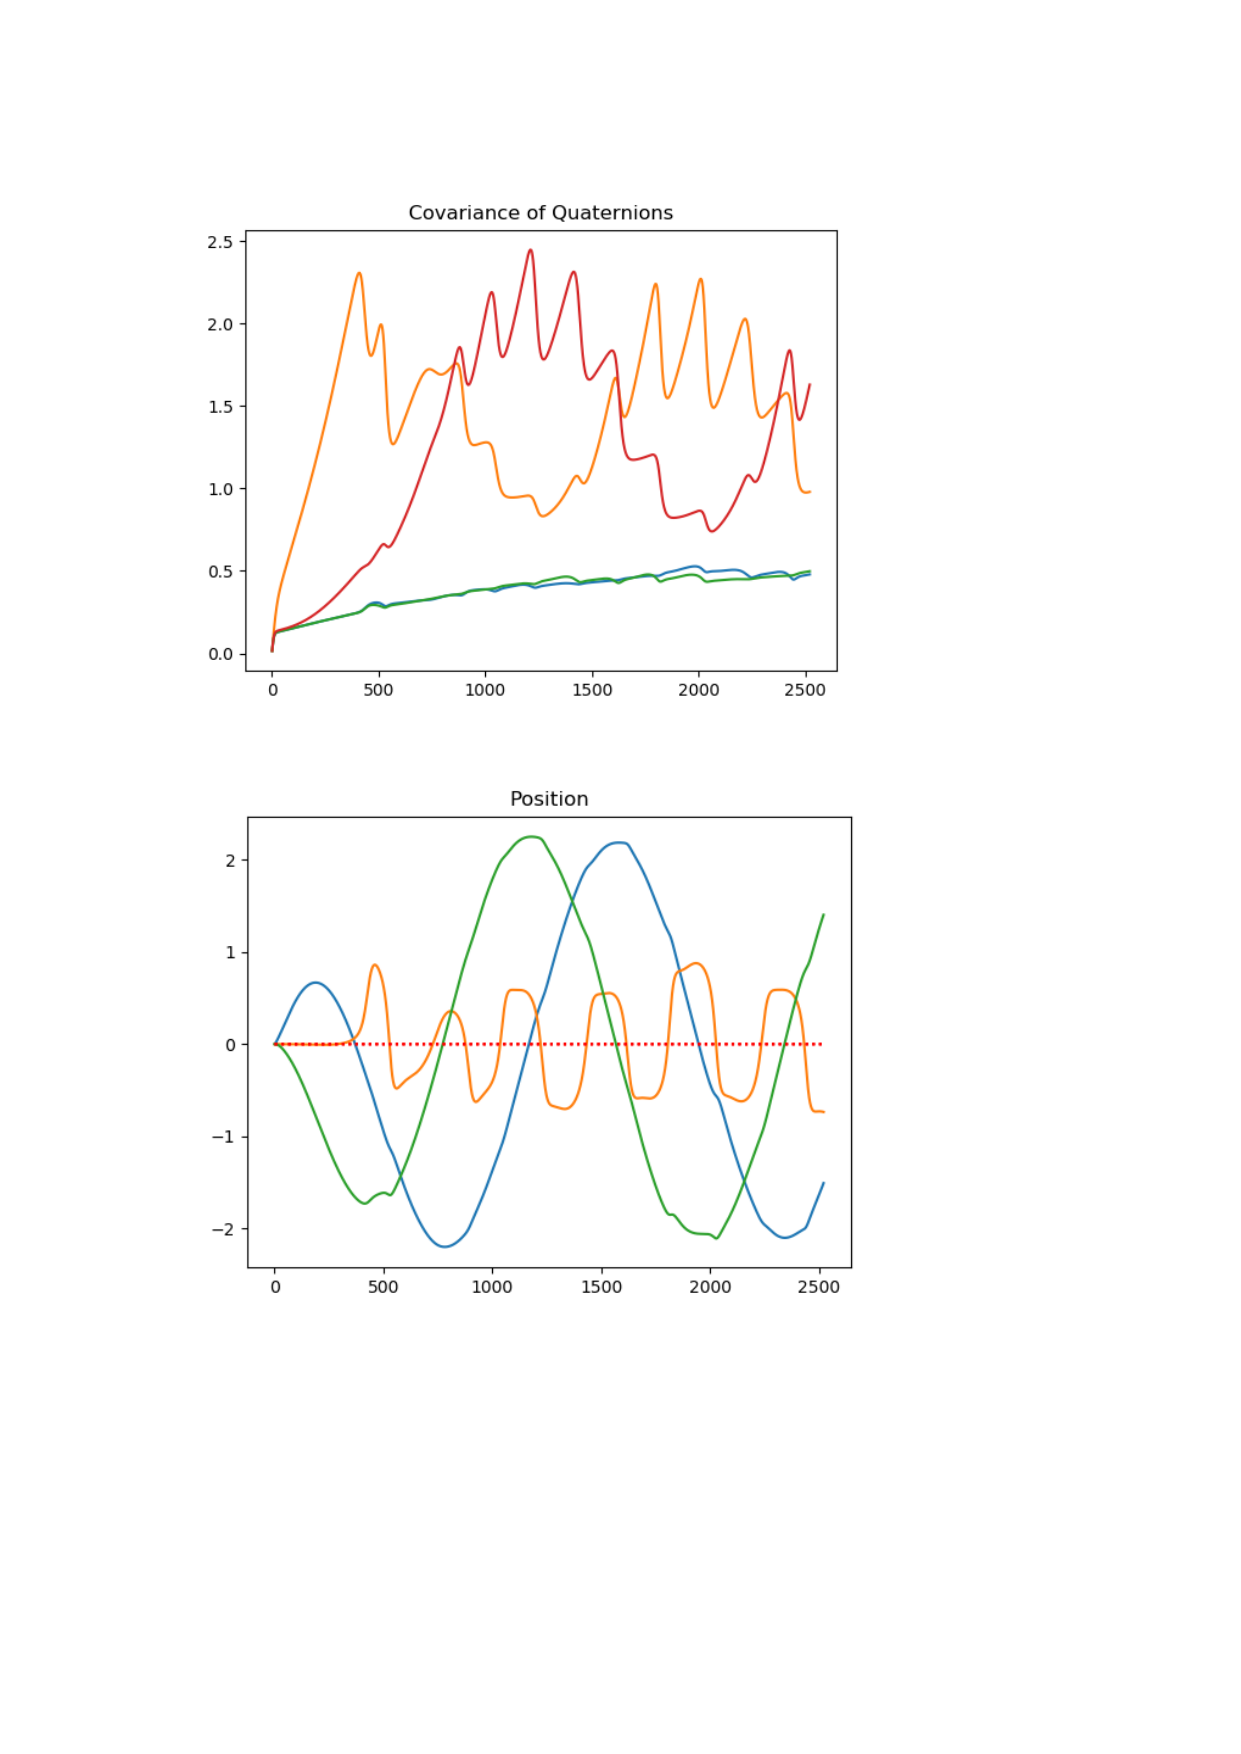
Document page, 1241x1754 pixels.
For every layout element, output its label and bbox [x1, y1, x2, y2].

picture [150, 747, 929, 1332]
picture [150, 162, 913, 734]
